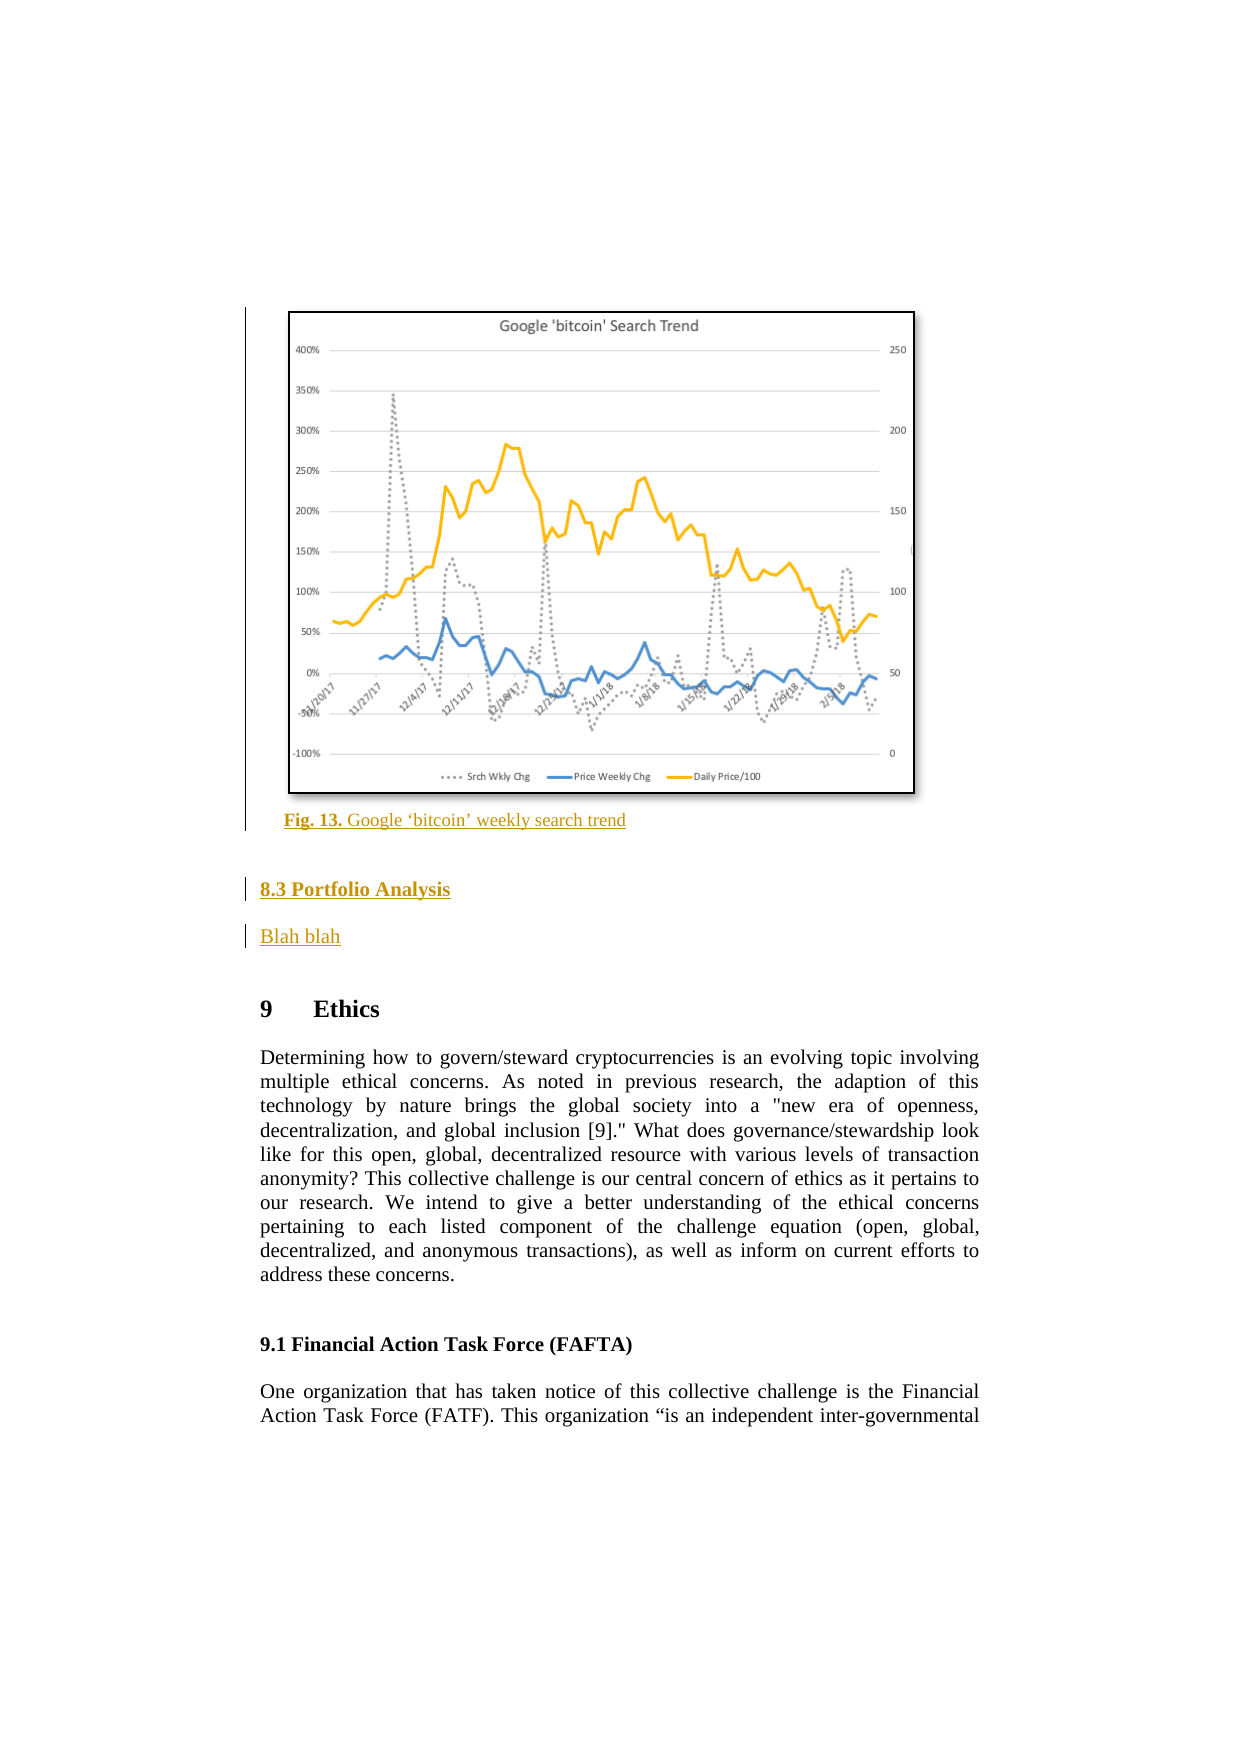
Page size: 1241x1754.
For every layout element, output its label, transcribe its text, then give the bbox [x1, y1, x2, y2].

picture [290, 313, 913, 792]
subtitle 9.1 Financial Action Task Force (FAFTA) [260, 1332, 980, 1356]
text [260, 1379, 980, 1427]
text Determining how to govern/steward cryptocurrencies is an evolving topic involving multiple ethical concerns. As noted in previous research, the adaption of this technology by nature brings the global society into a "new era of openness, decentralization, and global inclusion [9]." What does governance/stewardship look like for this open, global, decentralized resource with various levels of transaction anonymity? This collective challenge is our central concern of ethics as it pertains to our research. We intend to give a better understanding of the ethical concerns pertaining to each listed component of the challenge equation (open, global, decentralized, and anonymous transactions), as well as inform on current efforts to address these concerns. [260, 1045, 980, 1286]
subtitle 9 Ethics [260, 994, 980, 1022]
